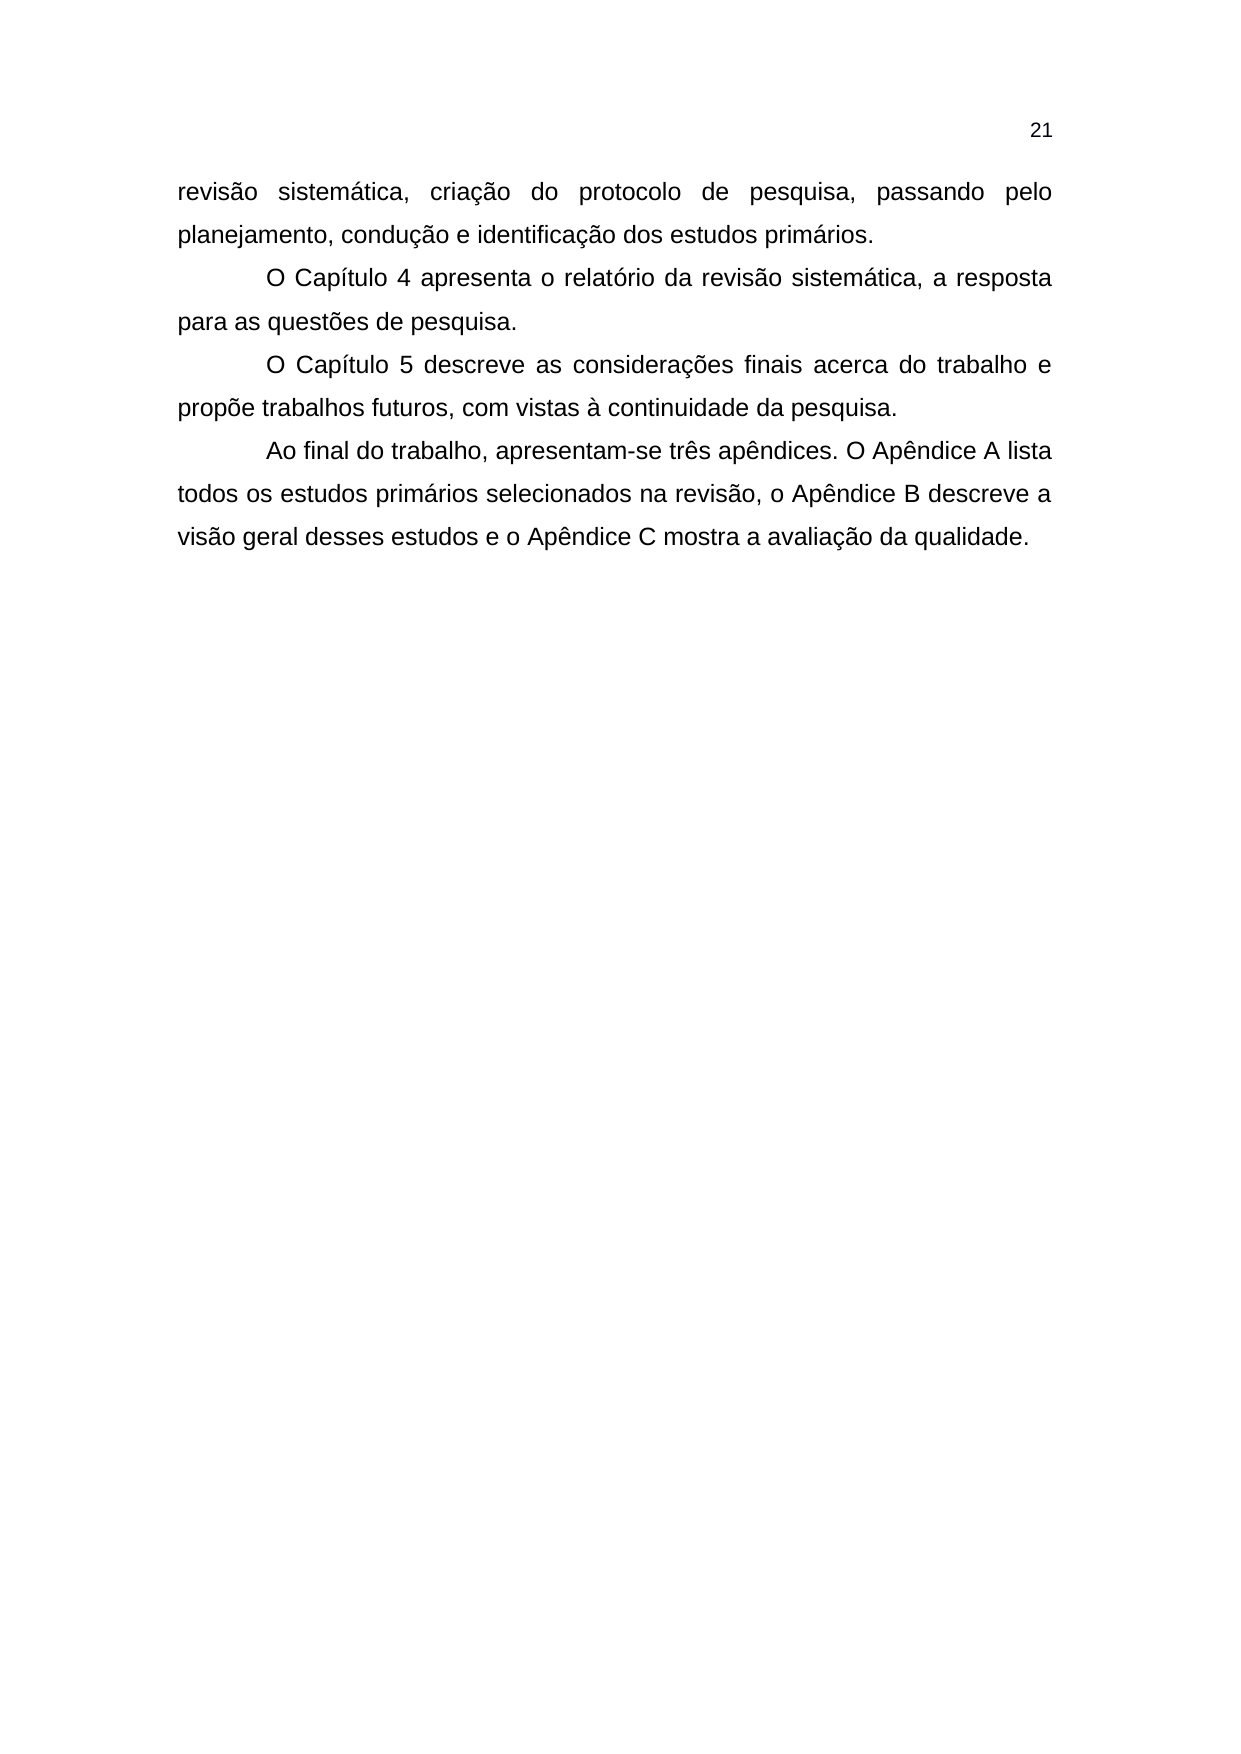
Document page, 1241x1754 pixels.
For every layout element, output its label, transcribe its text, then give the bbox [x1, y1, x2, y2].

text O Capítulo 4 apresenta o relatório da revisão sistemática, a resposta para as questões de pesquisa. [177, 263, 1053, 335]
text O Capítulo 5 descreve as considerações finais acerca do trabalho e propõe trabalhos futuros, com vistas à continuidade da pesquisa. [177, 350, 1053, 422]
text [177, 177, 1053, 249]
text Ao final do trabalho, apresentam-se três apêndices. O Apêndice A lista todos os estudos primários selecionados na revisão, o Apêndice B descreve a visão geral desses estudos e o Apêndice C mostra a avaliação da qualidade. [177, 436, 1053, 551]
